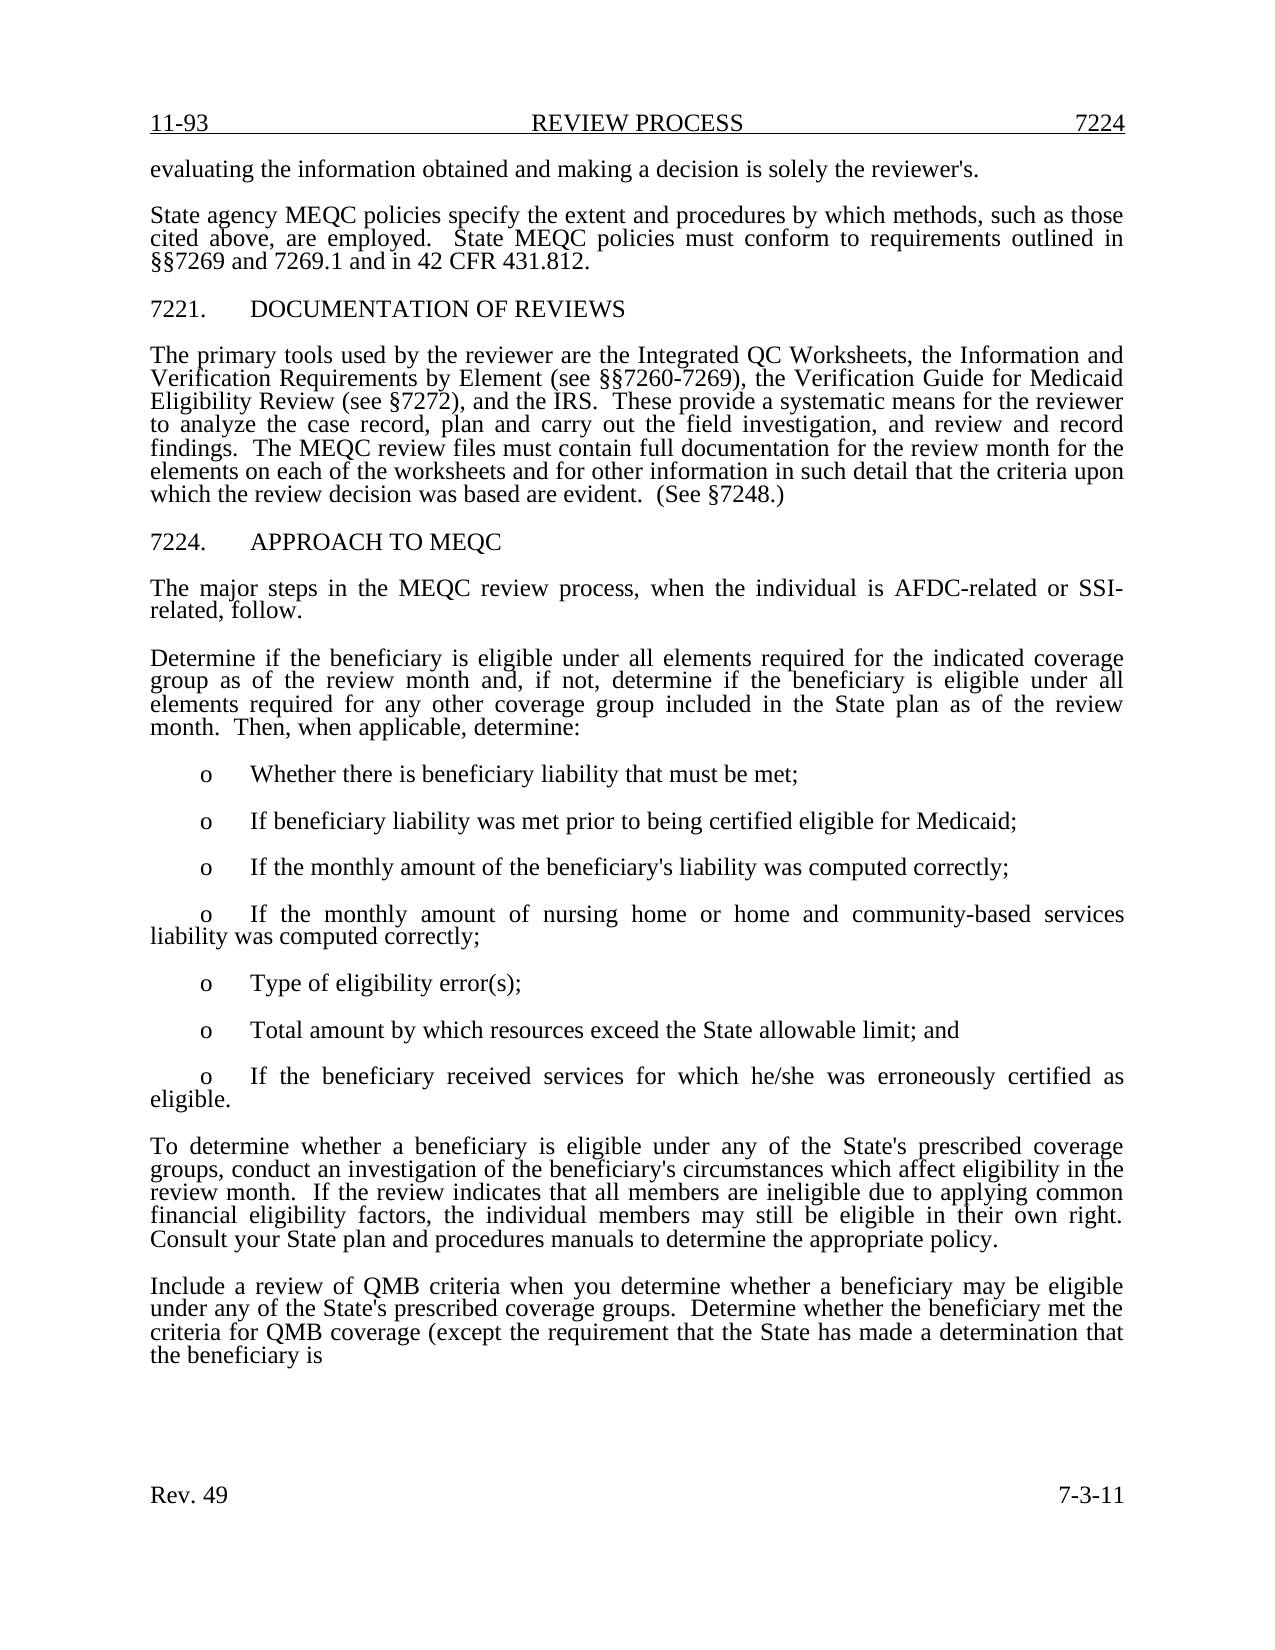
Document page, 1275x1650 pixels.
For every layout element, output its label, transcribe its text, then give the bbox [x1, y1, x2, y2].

text o If the monthly amount of the beneficiary's liability was computed correctly; [150, 857, 1125, 880]
text 11-93 REVIEW PROCESS 7224 [150, 112, 1125, 133]
text o Total amount by which resources exceed the State allowable limit; and [150, 1020, 1125, 1043]
text 7221. DOCUMENTATION OF REVIEWS [150, 298, 1125, 322]
text The major steps in the MEQC review process, when the individual is AFDC-related or SSI-related, follow. [150, 578, 1125, 624]
text o If beneficiary liability was met prior to being certified eligible for Medicaid; [150, 811, 1125, 834]
text 7224. APPROACH TO MEQC [150, 531, 1125, 555]
text To determine whether a beneficiary is eligible under any of the State's prescribed coverage groups, conduct an investigation of the beneficiary's circumstances which affect eligibility in the review month. If the review indicates that all members are ineligible due to applying common financial eligibility factors, the individual members may still be eligible in their own right. Consult your State plan and procedures manuals to determine the appropriate policy. [150, 1136, 1125, 1253]
text evaluating the information obtained and making a decision is solely the reviewer's. [150, 159, 1125, 182]
text o Whether there is beneficiary liability that must be met; [150, 764, 1125, 787]
text State agency MEQC policies specify the extent and procedures by which methods, such as those cited above, are employed. State MEQC policies must conform to requirements outlined in §§7269 and 7269.1 and in 42 CFR 431.812. [150, 205, 1125, 275]
text o Type of eligibility error(s); [150, 973, 1125, 997]
text The primary tools used by the reviewer are the Integrated QC Worksheets, the Information and Verification Requirements by Element (see §§7260-7269), the Verification Guide for Medicaid Eligibility Review (see §7272), and the IRS. These provide a systematic means for the reviewer to analyze the case record, plan and carry out the field investigation, and review and record findings. The MEQC review files must contain full documentation for the review month for the elements on each of the worksheets and for other information in such detail that the criteria upon which the review decision was based are evident. (See §7248.) [150, 345, 1125, 508]
text Rev. 49 7-3-11 [150, 1485, 1125, 1508]
text o If the beneficiary received services for which he/she was erroneously certified as eligible. [150, 1066, 1125, 1113]
text Determine if the beneficiary is eligible under all elements required for the indicated coverage group as of the review month and, if not, determine if the beneficiary is eligible under all elements required for any other coverage group included in the State plan as of the review month. Then, when applicable, determine: [150, 648, 1125, 741]
text o If the monthly amount of nursing home or home and community-based services liability was computed correctly; [150, 903, 1125, 950]
text Include a review of QMB criteria when you determine whether a beneficiary may be eligible under any of the State's prescribed coverage groups. Determine whether the beneficiary met the criteria for QMB coverage (except the requirement that the State has made a determination that the beneficiary is [150, 1276, 1125, 1369]
